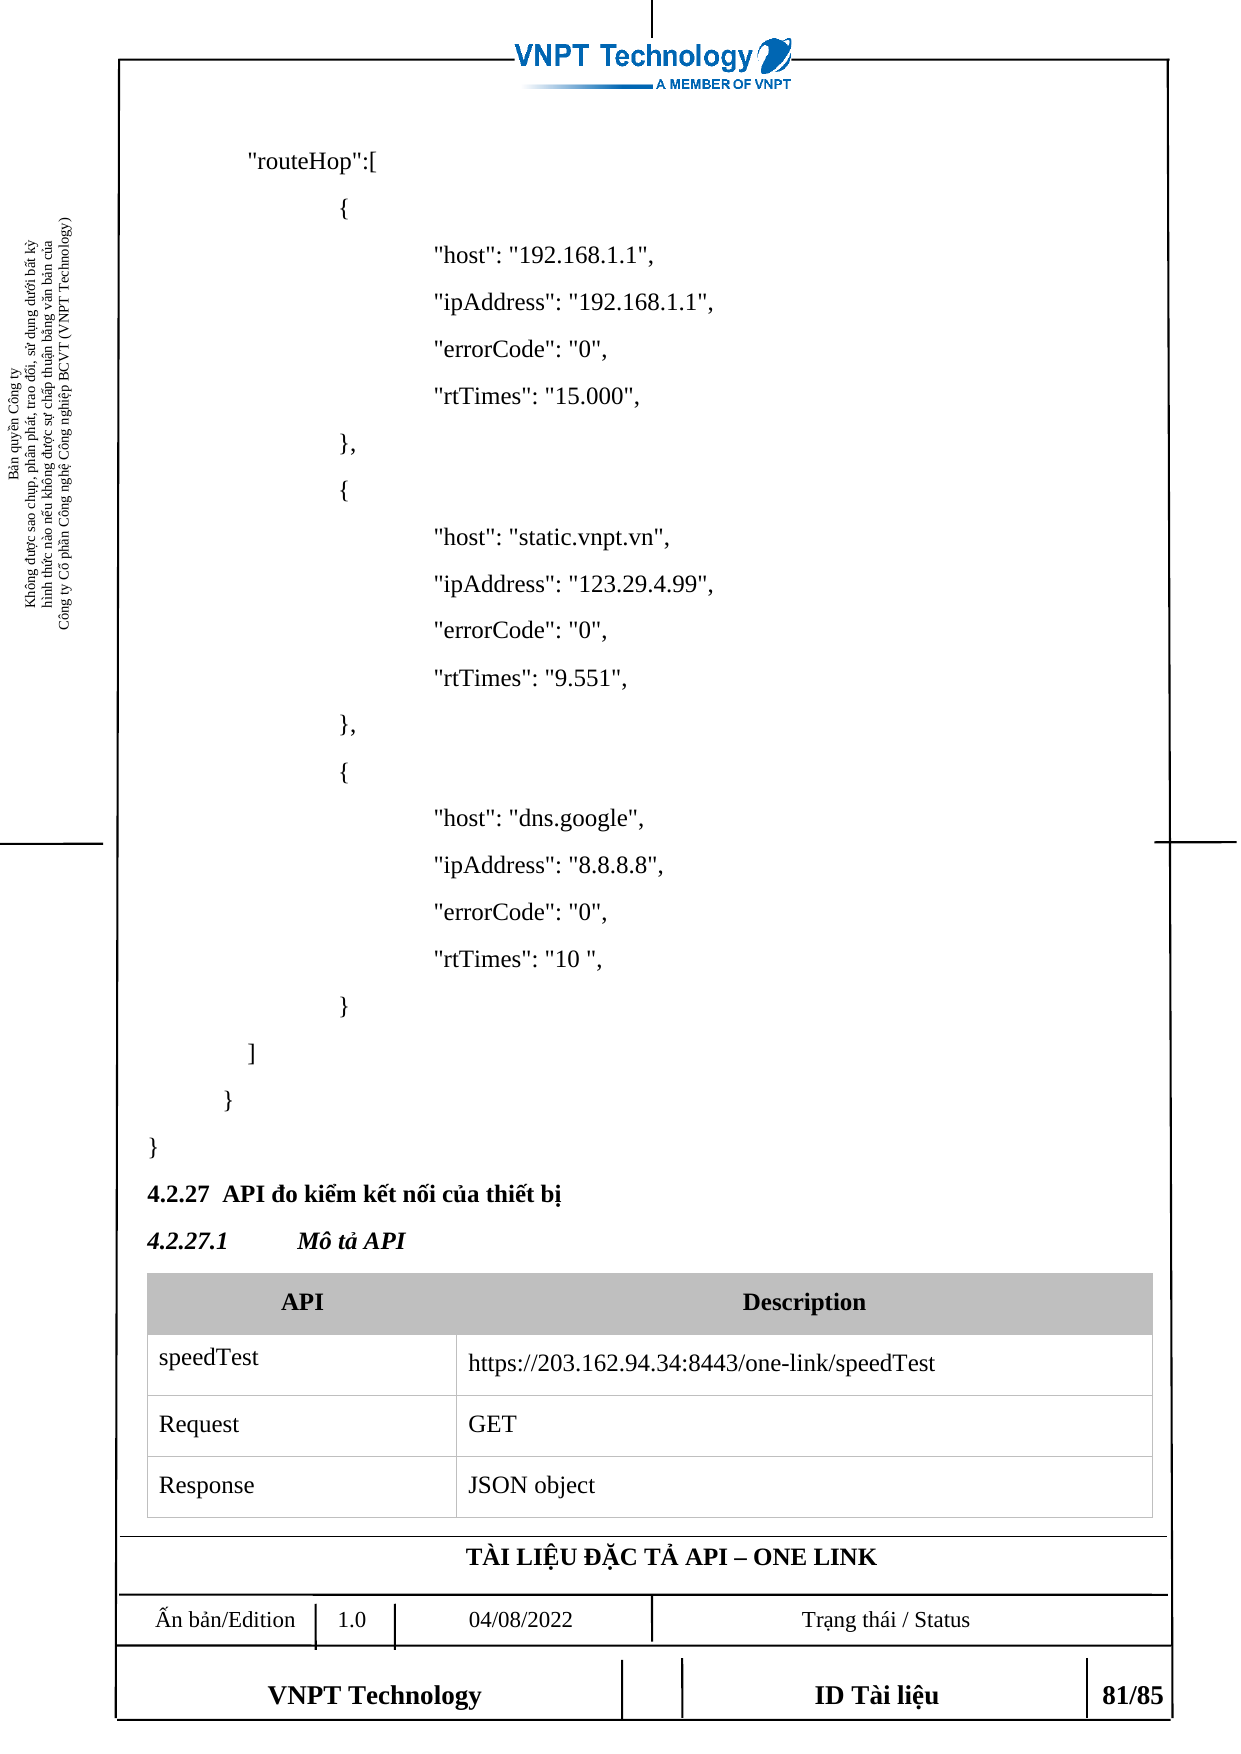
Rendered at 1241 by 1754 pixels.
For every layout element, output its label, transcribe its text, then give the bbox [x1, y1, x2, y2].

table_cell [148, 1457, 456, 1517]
text } [147, 1132, 1152, 1161]
text "host": "dns.google", [222, 803, 1152, 832]
subtitle Mô tả API [147, 1226, 1152, 1255]
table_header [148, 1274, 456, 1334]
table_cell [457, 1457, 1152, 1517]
text "ipAddress": "8.8.8.8", [222, 851, 1152, 879]
text "rtTimes": "9.551", [222, 663, 1152, 691]
text "host": "192.168.1.1", [222, 240, 1152, 268]
text "routeHop":[ [222, 146, 1152, 174]
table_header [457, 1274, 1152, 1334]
text ] [222, 1038, 1152, 1067]
text "host": "static.vnpt.vn", [222, 522, 1152, 550]
text "rtTimes": "10 ", [222, 944, 1152, 973]
subtitle API đo kiểm kết nối của thiết bị [147, 1179, 1152, 1208]
text }, [222, 428, 1152, 456]
text "errorCode": "0", [222, 616, 1152, 644]
text { [222, 757, 1152, 785]
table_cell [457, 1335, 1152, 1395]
text "errorCode": "0", [222, 334, 1152, 362]
text { [222, 475, 1152, 503]
text } [222, 1085, 1152, 1114]
text "errorCode": "0", [222, 897, 1152, 926]
text }, [222, 709, 1152, 738]
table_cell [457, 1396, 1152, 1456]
text } [222, 991, 1152, 1020]
text "ipAddress": "192.168.1.1", [222, 287, 1152, 316]
text "ipAddress": "123.29.4.99", [222, 569, 1152, 597]
text "rtTimes": "15.000", [222, 381, 1152, 409]
picture [514, 38, 792, 89]
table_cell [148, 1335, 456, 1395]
text { [222, 193, 1152, 222]
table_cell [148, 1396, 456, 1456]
